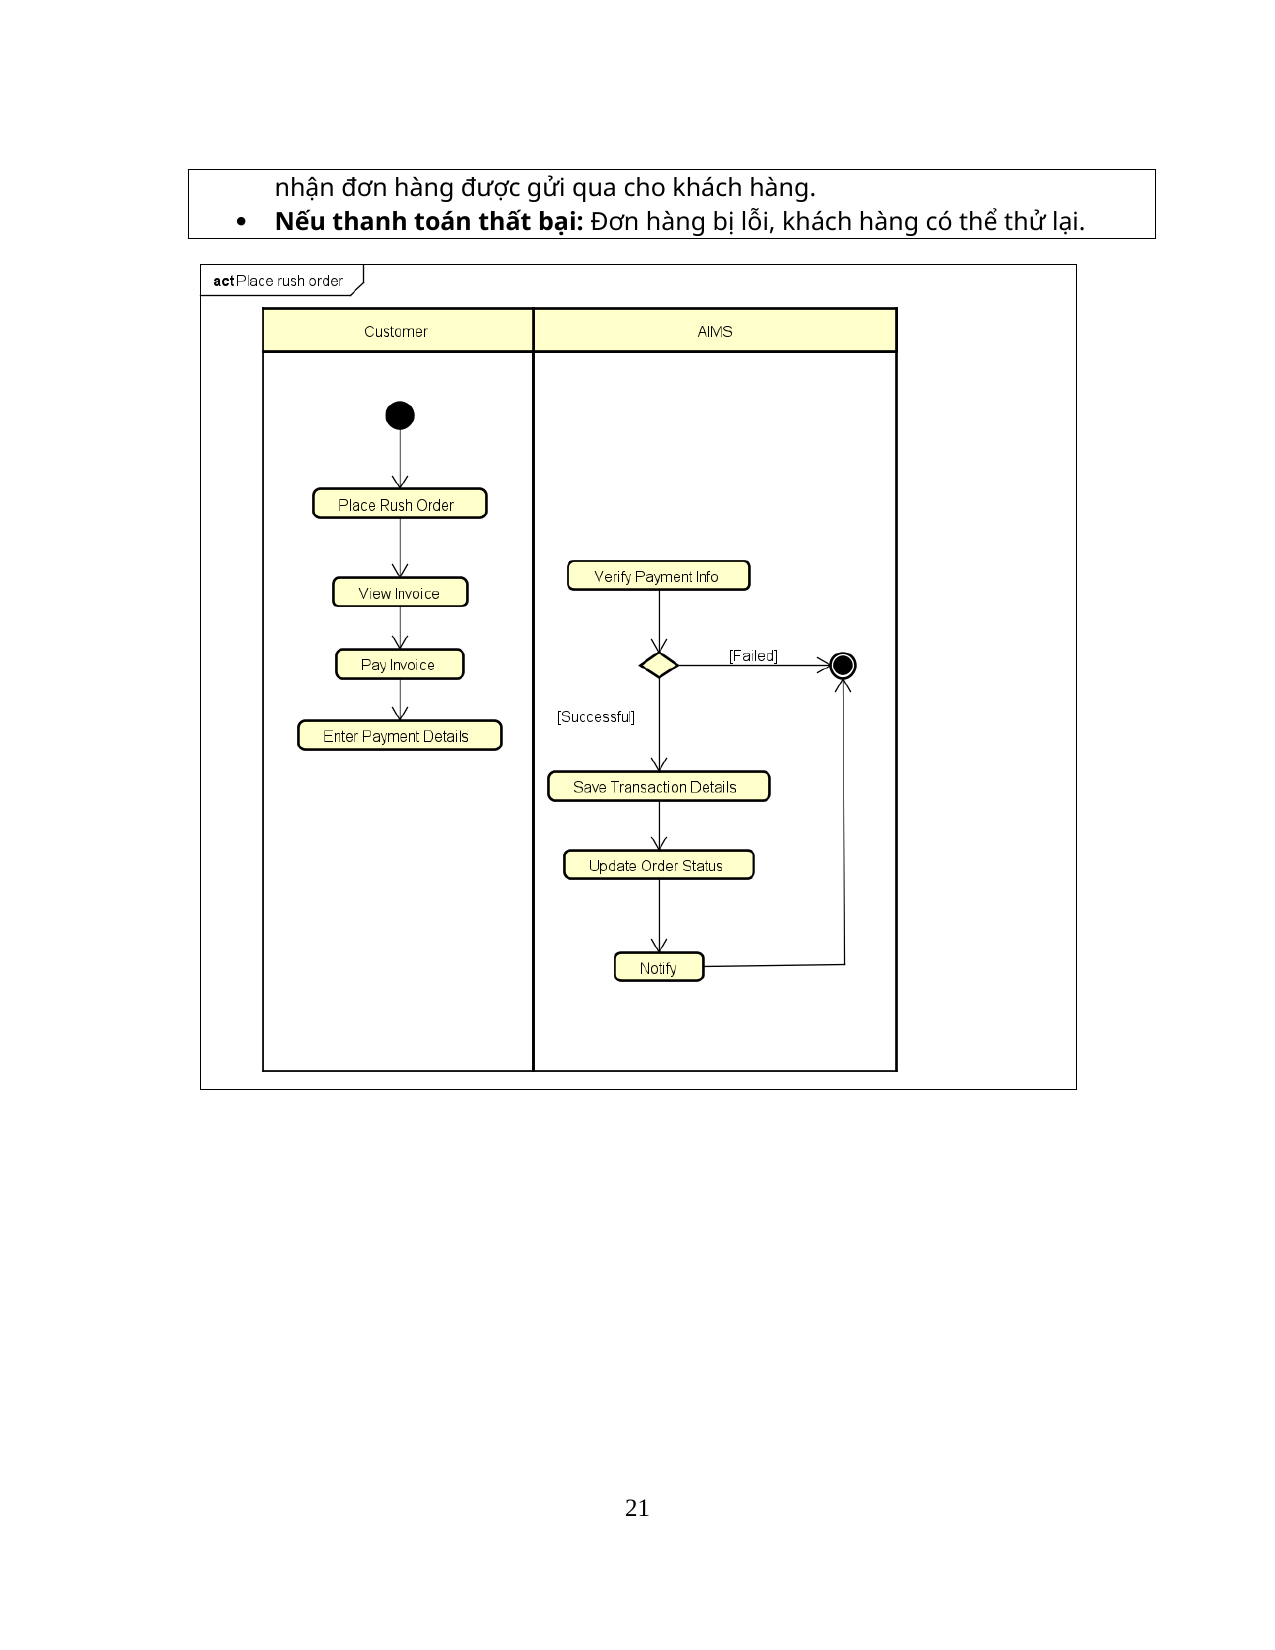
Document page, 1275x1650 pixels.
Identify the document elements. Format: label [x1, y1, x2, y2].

picture [187, 251, 1088, 1102]
table_header [189, 170, 1155, 238]
